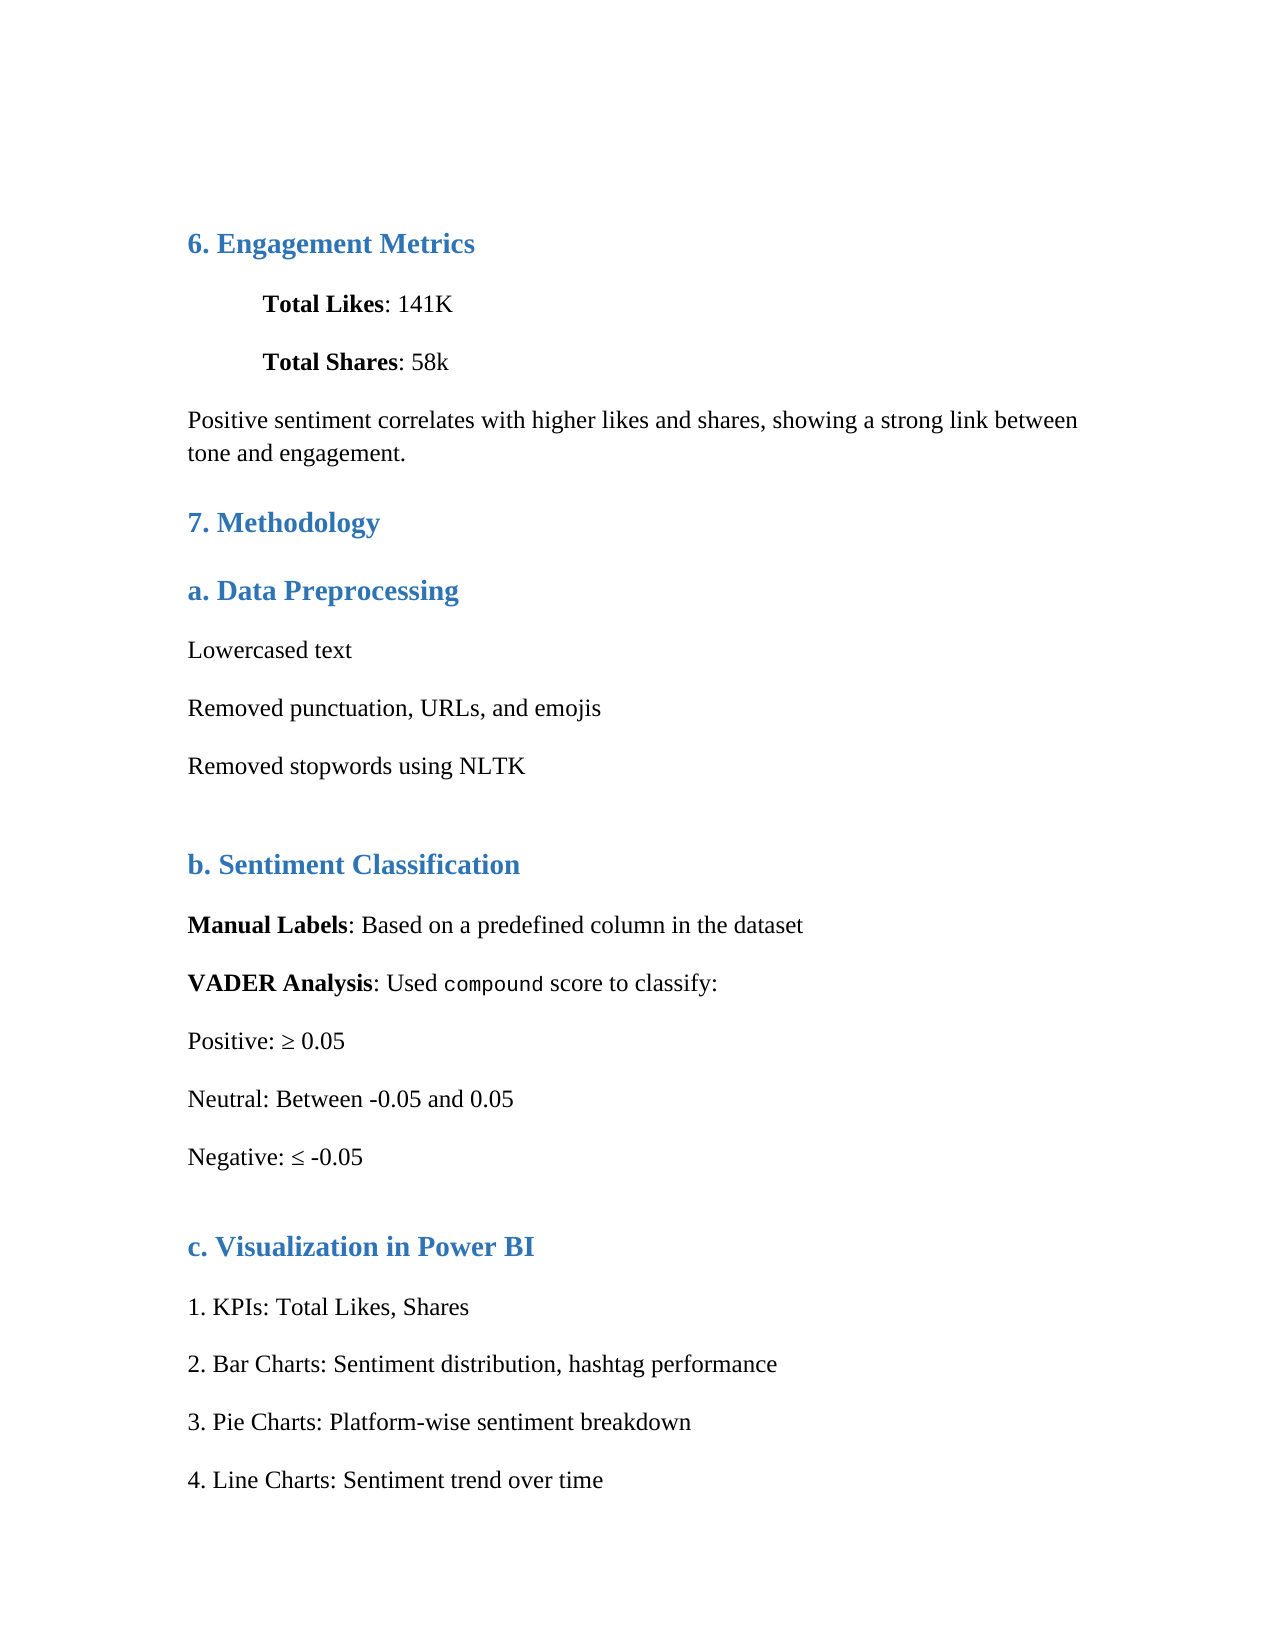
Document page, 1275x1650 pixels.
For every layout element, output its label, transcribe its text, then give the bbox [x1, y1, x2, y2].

text Total Likes: 141K [262, 289, 1087, 318]
text VADER Analysis: Used compound score to classify: Positive: ≥ 0.05 [187, 968, 1087, 1055]
text Neutral: Between -0.05 and 0.05 [187, 1084, 1087, 1113]
subtitle b. Sentiment Classification [187, 809, 1087, 881]
text 4. Line Charts: Sentiment trend over time [187, 1465, 1087, 1494]
subtitle Positive sentiment correlates with higher likes and shares, showing a strong link between tone and engagement. 7. Methodology [187, 405, 1087, 538]
text Total Shares: 58k [262, 347, 1087, 376]
subtitle a. Data Preprocessing [187, 573, 1087, 606]
text Manual Labels: Based on a predefined column in the dataset [187, 910, 1087, 939]
text 3. Pie Charts: Platform-wise sentiment breakdown [187, 1407, 1087, 1436]
text Negative: ≤ -0.05 [187, 1142, 1087, 1200]
text Lowercased text [187, 635, 1087, 664]
text 2. Bar Charts: Sentiment distribution, hashtag performance [187, 1349, 1087, 1378]
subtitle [187, 150, 1087, 260]
text Removed stopwords using NLTK [187, 751, 1087, 780]
text Removed punctuation, URLs, and emojis [187, 693, 1087, 722]
text 1. KPIs: Total Likes, Shares [187, 1292, 1087, 1320]
subtitle c. Visualization in Power BI [187, 1229, 1087, 1262]
